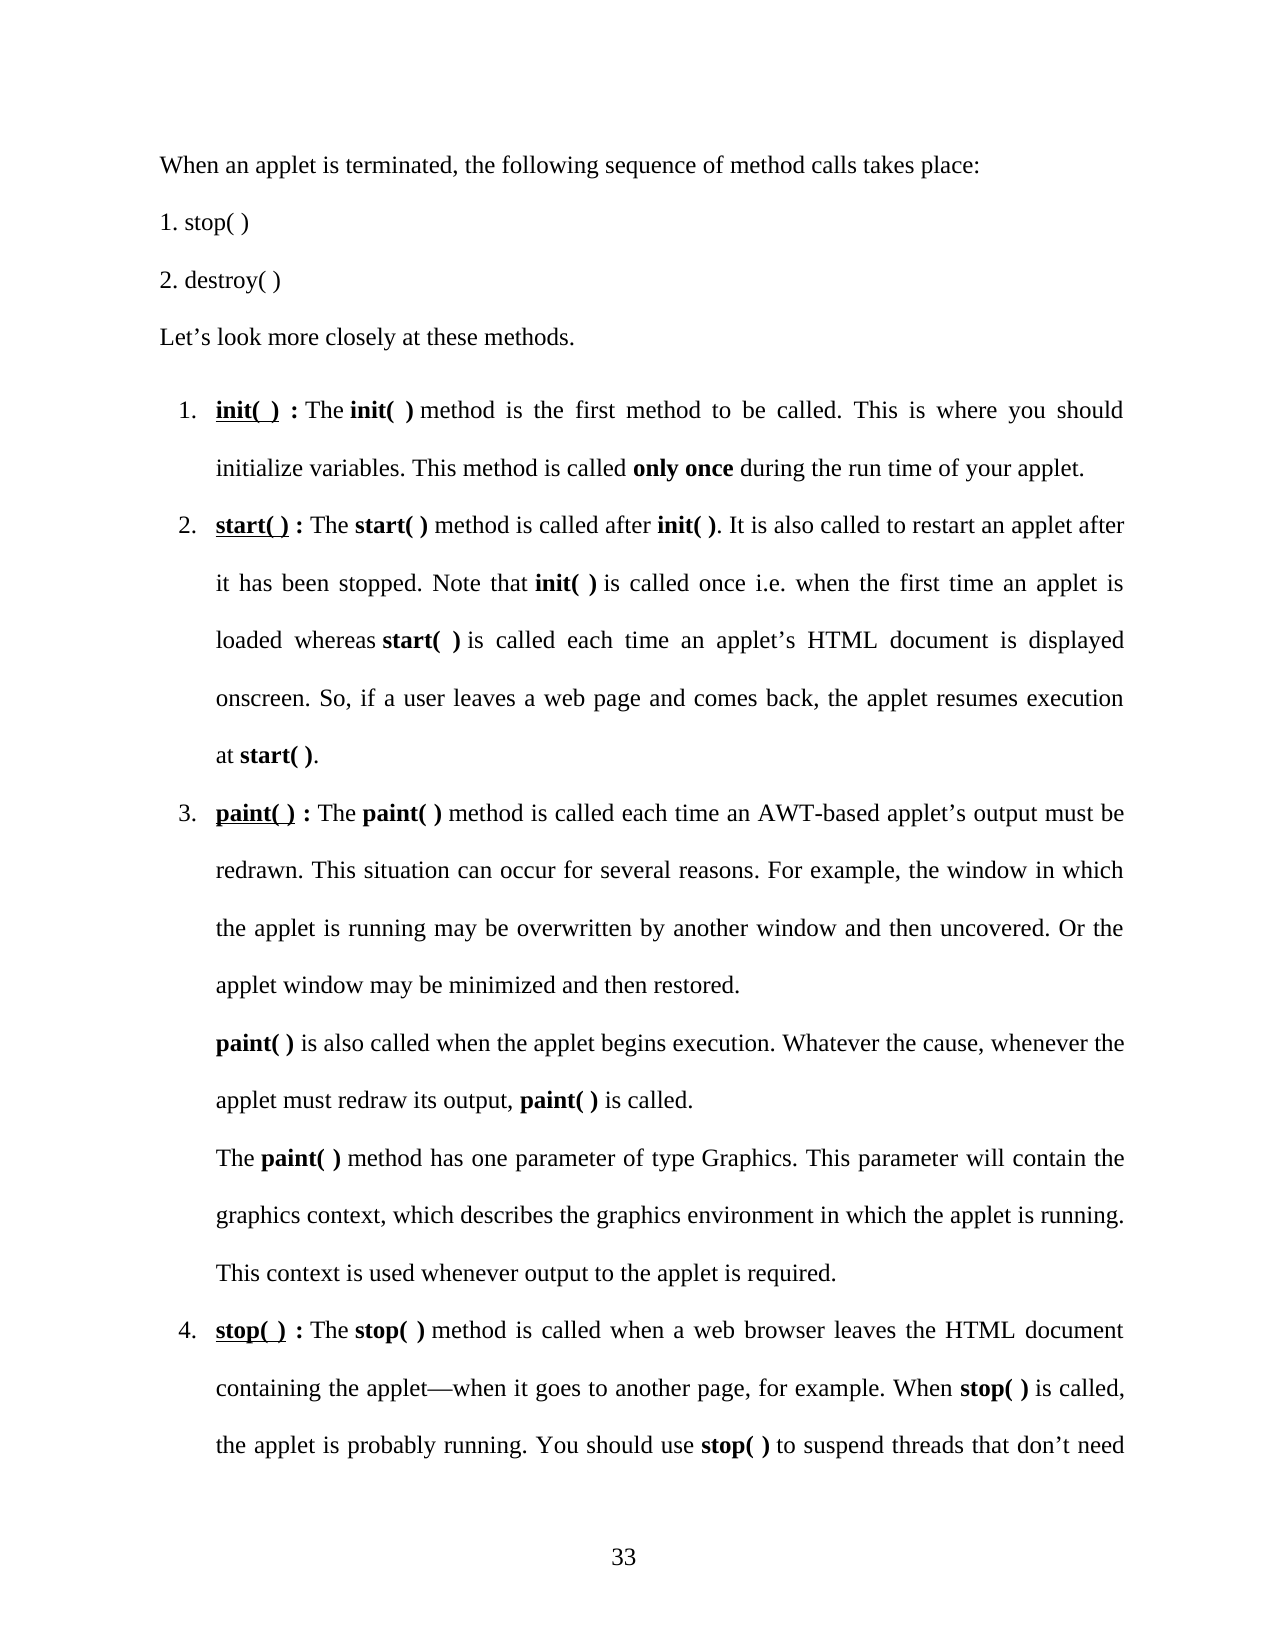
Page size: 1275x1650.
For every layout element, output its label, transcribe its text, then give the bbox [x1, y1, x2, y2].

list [178, 1316, 1125, 1459]
text paint( ) is also called when the applet begins execution. Whatever the cause, whenever the applet must redraw its output, paint( ) is called. [216, 1028, 1125, 1114]
text When an applet is terminated, the following sequence of method calls takes place: 1. stop( ) 2. destroy( ) Let’s look more closely at these methods. [159, 150, 1125, 351]
list paint( ) : The paint( ) method is called each time an AWT-based applet’s output must be redrawn. This situation can occur for several reasons. For example, the window in which the applet is running may be overwritten by another window and then uncovered. Or the applet window may be minimized and then restored. [178, 798, 1125, 999]
list start( ) : The start( ) method is called after init( ). It is also called to restart an applet after it has been stopped. Note that init( ) is called once i.e. when the first time an applet is loaded whereas start( ) is called each time an applet’s HTML document is displayed onscreen. So, if a user leaves a web page and comes back, the applet resumes execution at start( ). [178, 511, 1125, 769]
list init( ) : The init( ) method is the first method to be called. This is where you should initialize variables. This method is called only once during the run time of your applet. [178, 396, 1125, 482]
text The paint( ) method has one parameter of type Graphics. This parameter will contain the graphics context, which describes the graphics environment in which the applet is running. This context is used whenever output to the applet is required. [216, 1143, 1125, 1287]
